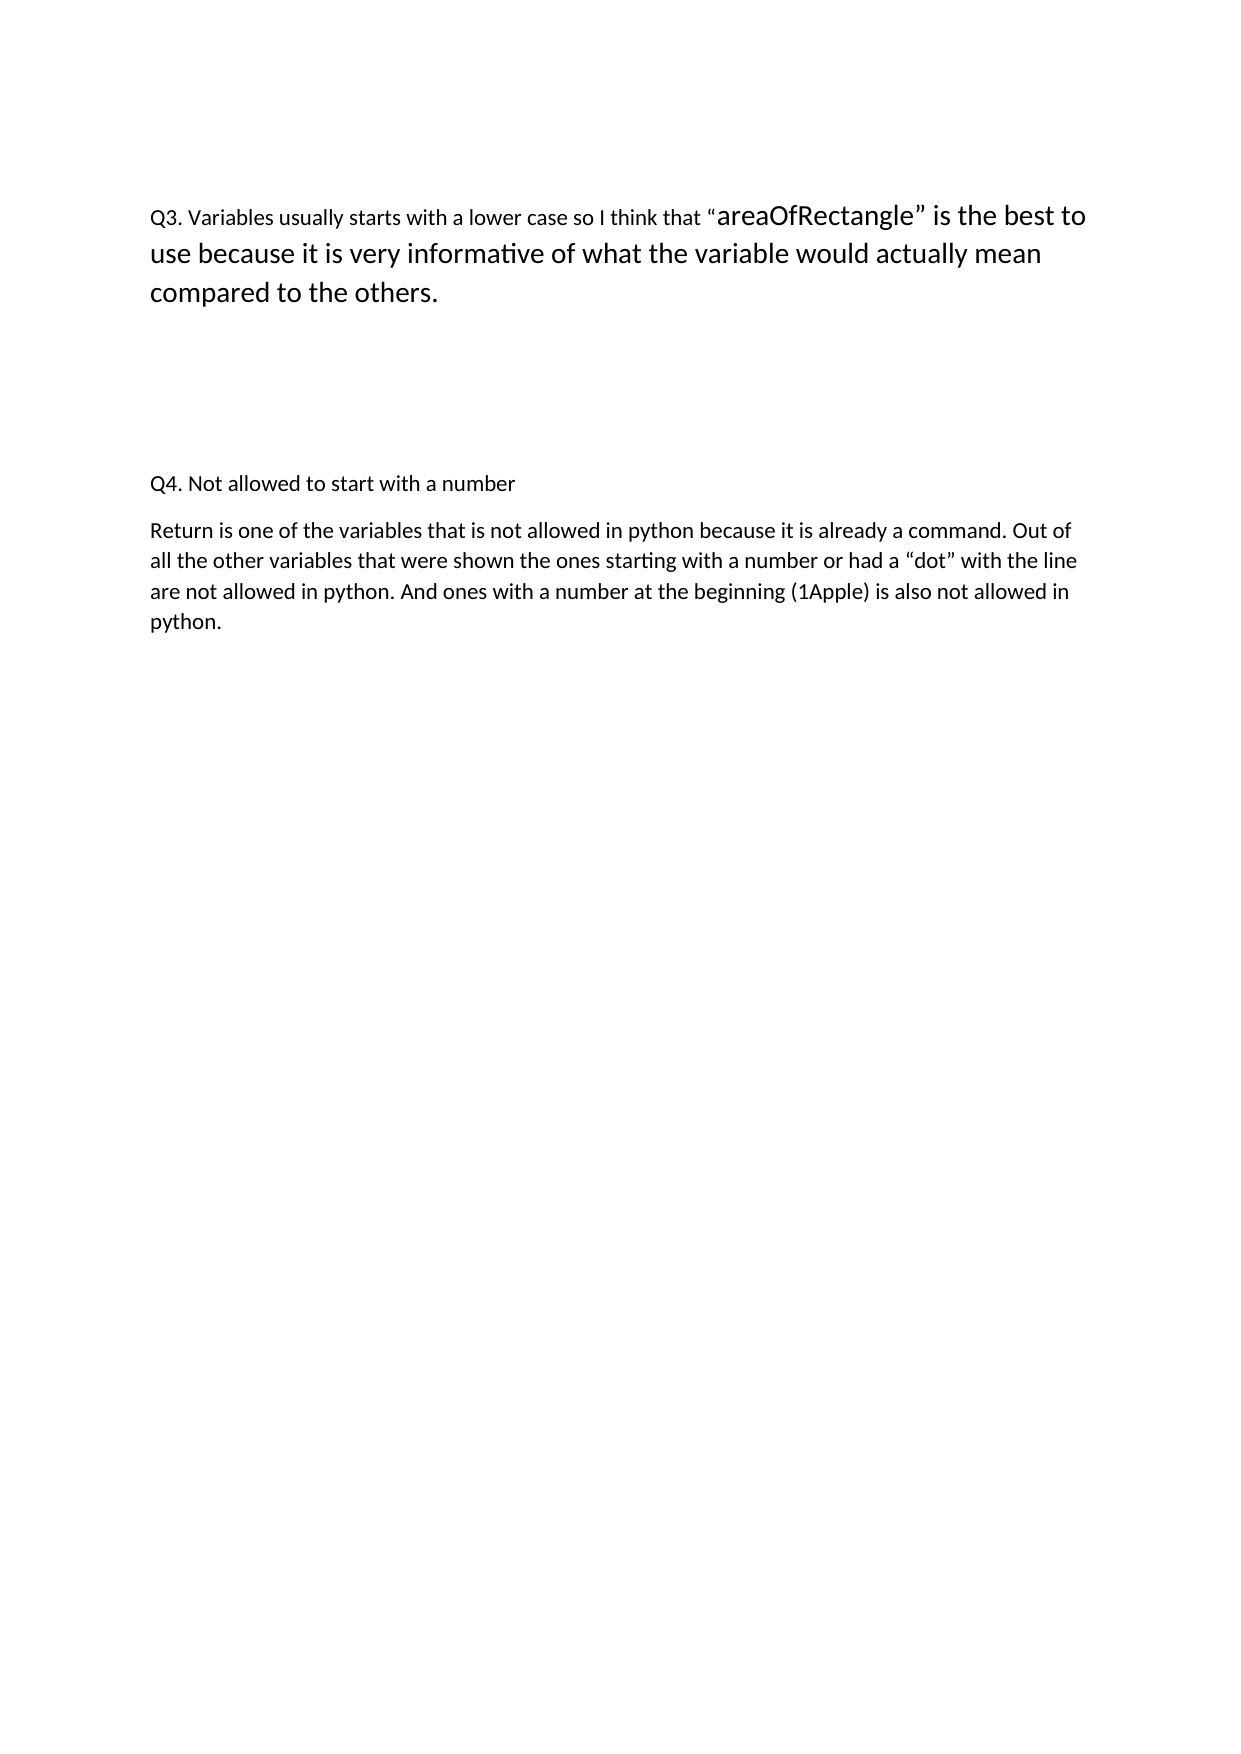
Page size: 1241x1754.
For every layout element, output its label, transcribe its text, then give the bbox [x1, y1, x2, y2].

text Return is one of the variables that is not allowed in python because it is already a command. Out of all the other variables that were shown the ones starting with a number or had a “dot” with the line are not allowed in python. And ones with a number at the beginning (1Apple) is also not allowed in python. [150, 516, 1090, 635]
text Q4. Not allowed to start with a number [150, 469, 1090, 497]
text Q3. Variables usually starts with a lower case so I think that “areaOfRectangle” is the best to use because it is very informative of what the variable would actually mean compared to the others. [150, 197, 1090, 309]
